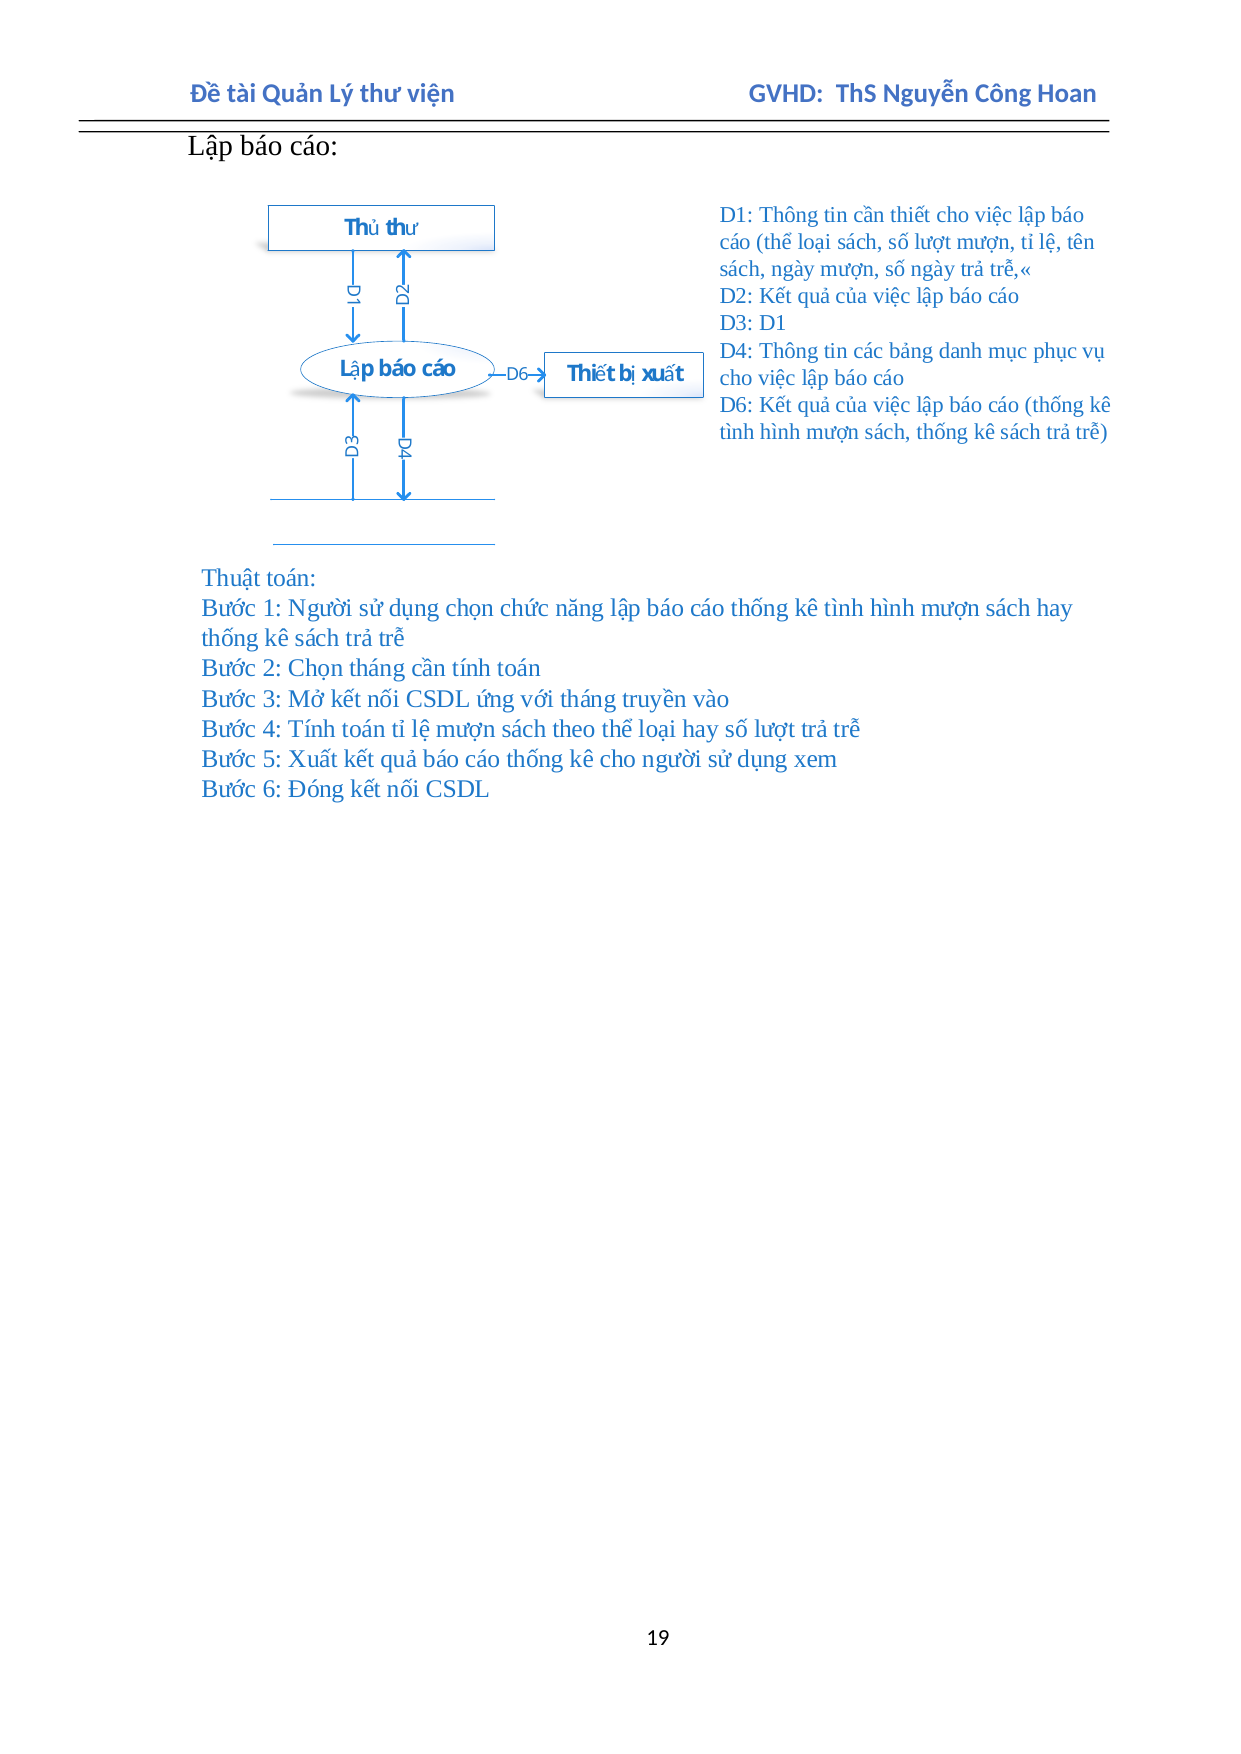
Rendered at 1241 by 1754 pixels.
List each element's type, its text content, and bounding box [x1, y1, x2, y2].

text Lập báo cáo: [187, 128, 1128, 162]
